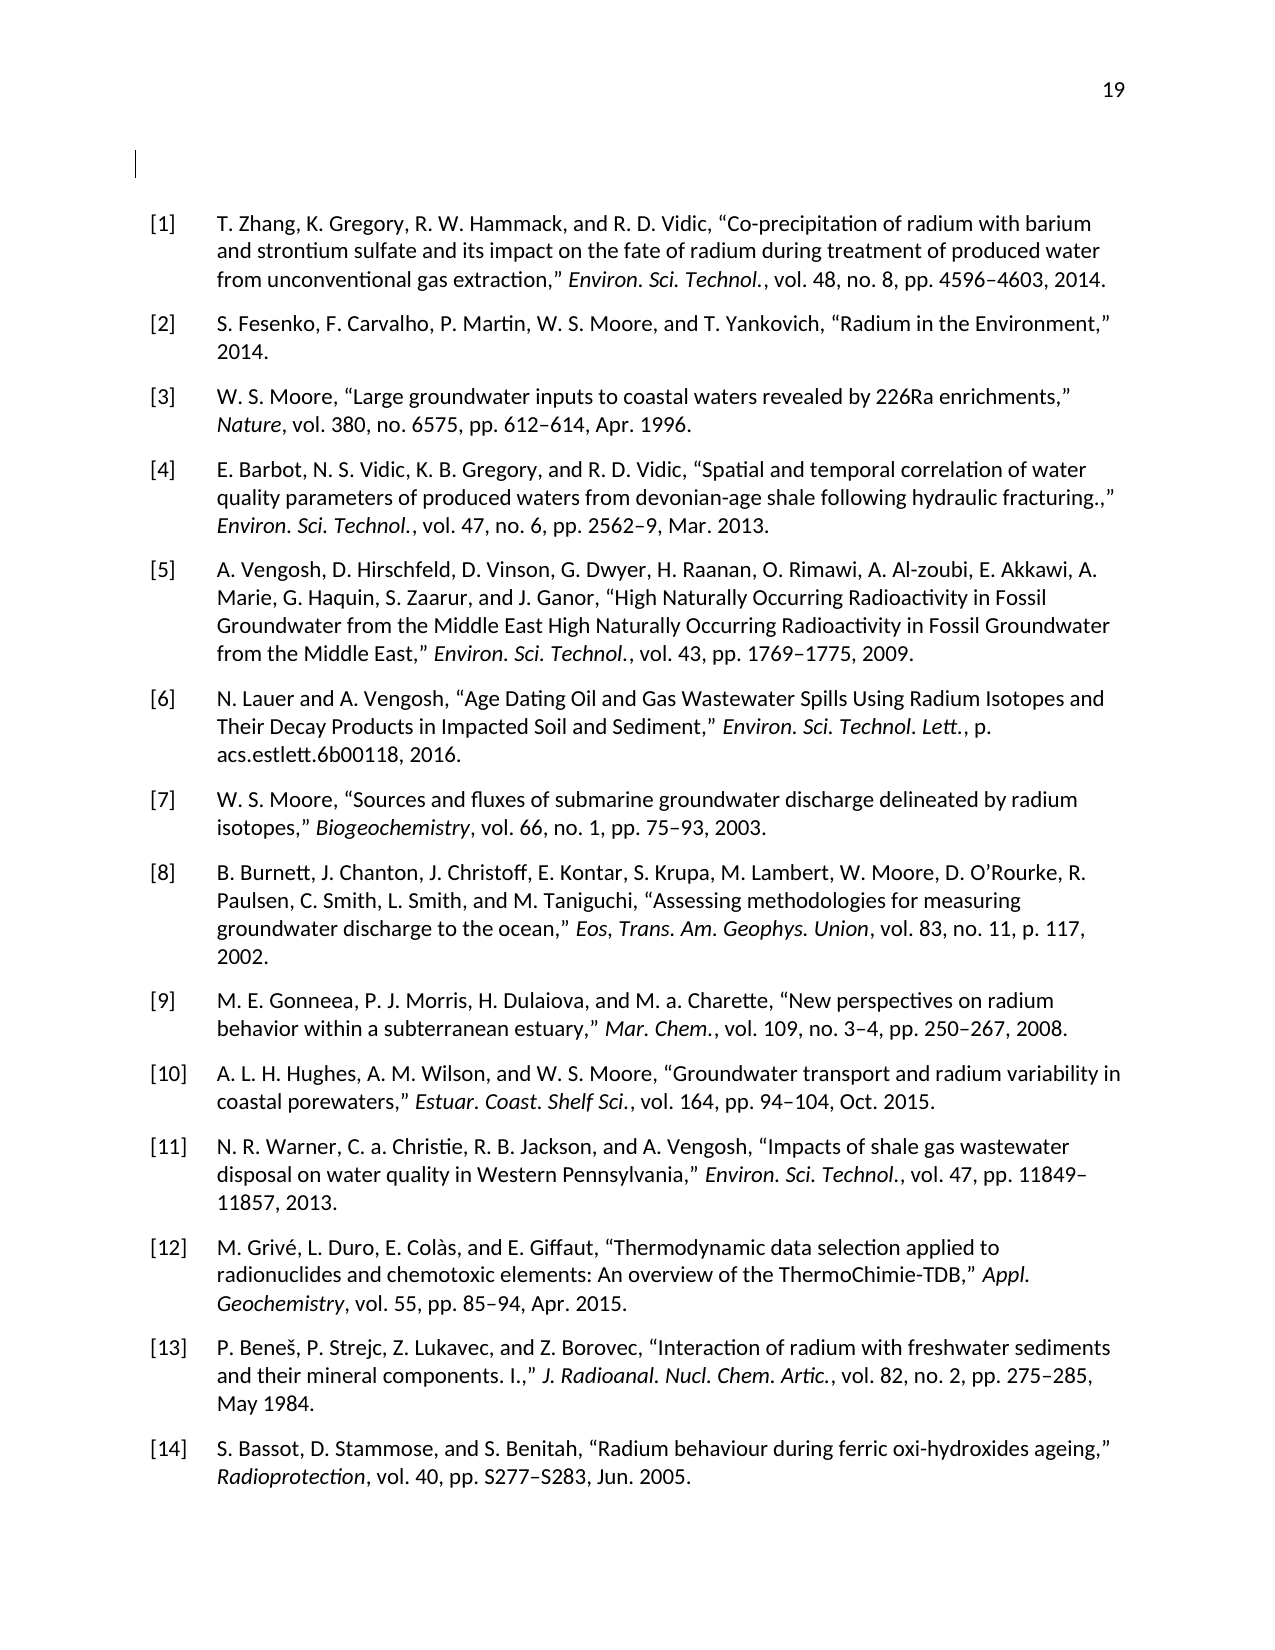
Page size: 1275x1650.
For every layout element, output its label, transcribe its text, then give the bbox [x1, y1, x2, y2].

text [6] N. Lauer and A. Vengosh, “Age Dating Oil and Gas Wastewater Spills Using Radium Isotopes and Their Decay Products in Impacted Soil and Sediment,” Environ. Sci. Technol. Lett., p. acs.estlett.6b00118, 2016. [150, 684, 1125, 768]
text [2] S. Fesenko, F. Carvalho, P. Martin, W. S. Moore, and T. Yankovich, “Radium in the Environment,” 2014. [150, 309, 1125, 365]
text [8] B. Burnett, J. Chanton, J. Christoff, E. Kontar, S. Krupa, M. Lambert, W. Moore, D. O’Rourke, R. Paulsen, C. Smith, L. Smith, and M. Taniguchi, “Assessing methodologies for measuring groundwater discharge to the ocean,” Eos, Trans. Am. Geophys. Union, vol. 83, no. 11, p. 117, 2002. [150, 858, 1125, 970]
text [14] S. Bassot, D. Stammose, and S. Benitah, “Radium behaviour during ferric oxi-hydroxides ageing,” Radioprotection, vol. 40, pp. S277–S283, Jun. 2005. [150, 1434, 1125, 1490]
text [10] A. L. H. Hughes, A. M. Wilson, and W. S. Moore, “Groundwater transport and radium variability in coastal porewaters,” Estuar. Coast. Shelf Sci., vol. 164, pp. 94–104, Oct. 2015. [150, 1059, 1125, 1115]
text [7] W. S. Moore, “Sources and fluxes of submarine groundwater discharge delineated by radium isotopes,” Biogeochemistry, vol. 66, no. 1, pp. 75–93, 2003. [150, 785, 1125, 841]
text [5] A. Vengosh, D. Hirschfeld, D. Vinson, G. Dwyer, H. Raanan, O. Rimawi, A. Al-zoubi, E. Akkawi, A. Marie, G. Haquin, S. Zaarur, and J. Ganor, “High Naturally Occurring Radioactivity in Fossil Groundwater from the Middle East High Naturally Occurring Radioactivity in Fossil Groundwater from the Middle East,” Environ. Sci. Technol., vol. 43, pp. 1769–1775, 2009. [150, 556, 1125, 668]
text [13] P. Beneš, P. Strejc, Z. Lukavec, and Z. Borovec, “Interaction of radium with freshwater sediments and their mineral components. I.,” J. Radioanal. Nucl. Chem. Artic., vol. 82, no. 2, pp. 275–285, May 1984. [150, 1333, 1125, 1417]
text [4] E. Barbot, N. S. Vidic, K. B. Gregory, and R. D. Vidic, “Spatial and temporal correlation of water quality parameters of produced waters from devonian-age shale following hydraulic fracturing.,” Environ. Sci. Technol., vol. 47, no. 6, pp. 2562–9, Mar. 2013. [150, 455, 1125, 539]
text [11] N. R. Warner, C. a. Christie, R. B. Jackson, and A. Vengosh, “Impacts of shale gas wastewater disposal on water quality in Western Pennsylvania,” Environ. Sci. Technol., vol. 47, pp. 11849–11857, 2013. [150, 1132, 1125, 1216]
text [12] M. Grivé, L. Duro, E. Colàs, and E. Giffaut, “Thermodynamic data selection applied to radionuclides and chemotoxic elements: An overview of the ThermoChimie-TDB,” Appl. Geochemistry, vol. 55, pp. 85–94, Apr. 2015. [150, 1233, 1125, 1317]
text [3] W. S. Moore, “Large groundwater inputs to coastal waters revealed by 226Ra enrichments,” Nature, vol. 380, no. 6575, pp. 612–614, Apr. 1996. [150, 382, 1125, 438]
text [1] T. Zhang, K. Gregory, R. W. Hammack, and R. D. Vidic, “Co-precipitation of radium with barium and strontium sulfate and its impact on the fate of radium during treatment of produced water from unconventional gas extraction,” Environ. Sci. Technol., vol. 48, no. 8, pp. 4596–4603, 2014. [150, 209, 1125, 293]
text [9] M. E. Gonneea, P. J. Morris, H. Dulaiova, and M. a. Charette, “New perspectives on radium behavior within a subterranean estuary,” Mar. Chem., vol. 109, no. 3–4, pp. 250–267, 2008. [150, 986, 1125, 1042]
